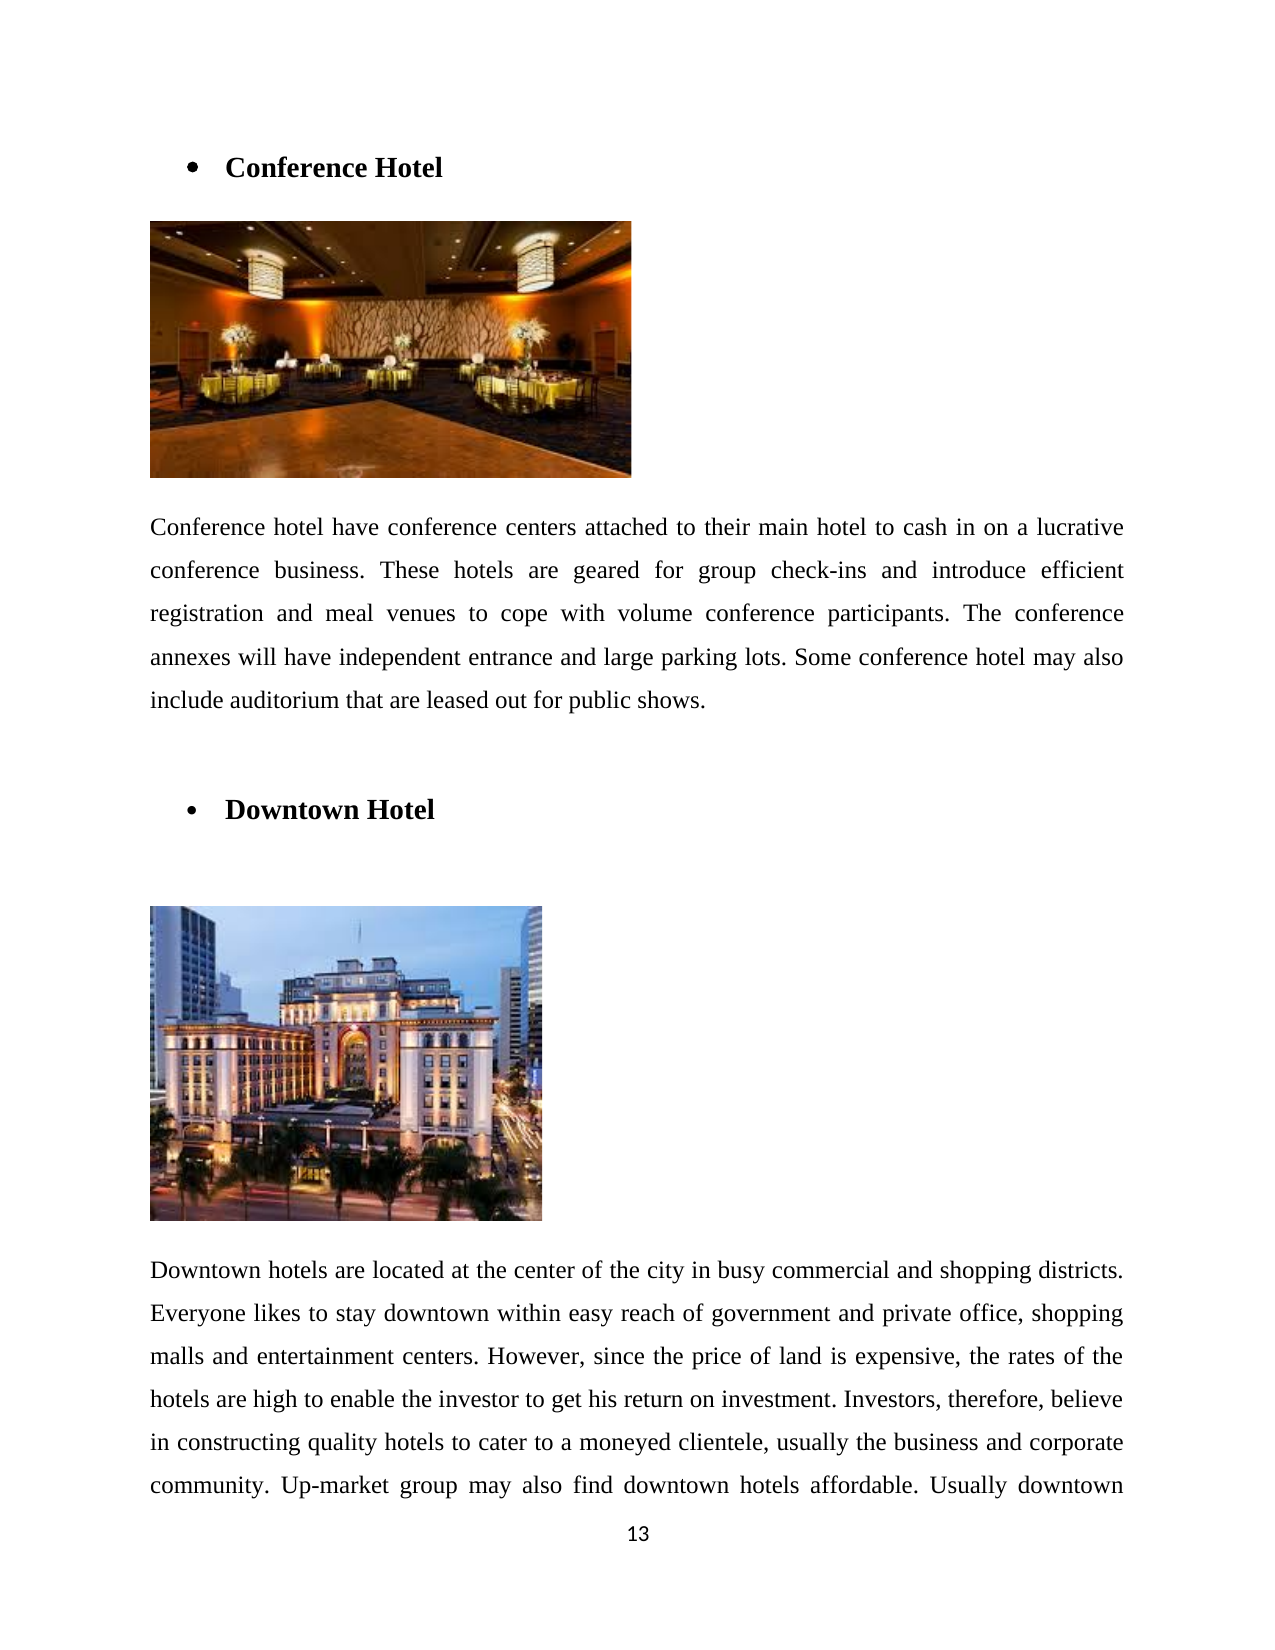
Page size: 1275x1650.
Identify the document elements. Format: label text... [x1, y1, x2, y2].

list Downtown Hotel [187, 792, 1125, 825]
text Conference hotel have conference centers attached to their main hotel to cash in on a lucrative conference business. These hotels are geared for group check-ins and introduce efficient registration and meal venues to cope with volume conference participants. The conference annexes will have independent entrance and large parking lots. Some conference hotel may also include auditorium that are leased out for public shows. [150, 512, 1125, 713]
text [150, 1255, 1125, 1499]
picture [150, 906, 543, 1221]
list Conference Hotel [187, 150, 1125, 184]
picture [150, 221, 632, 478]
